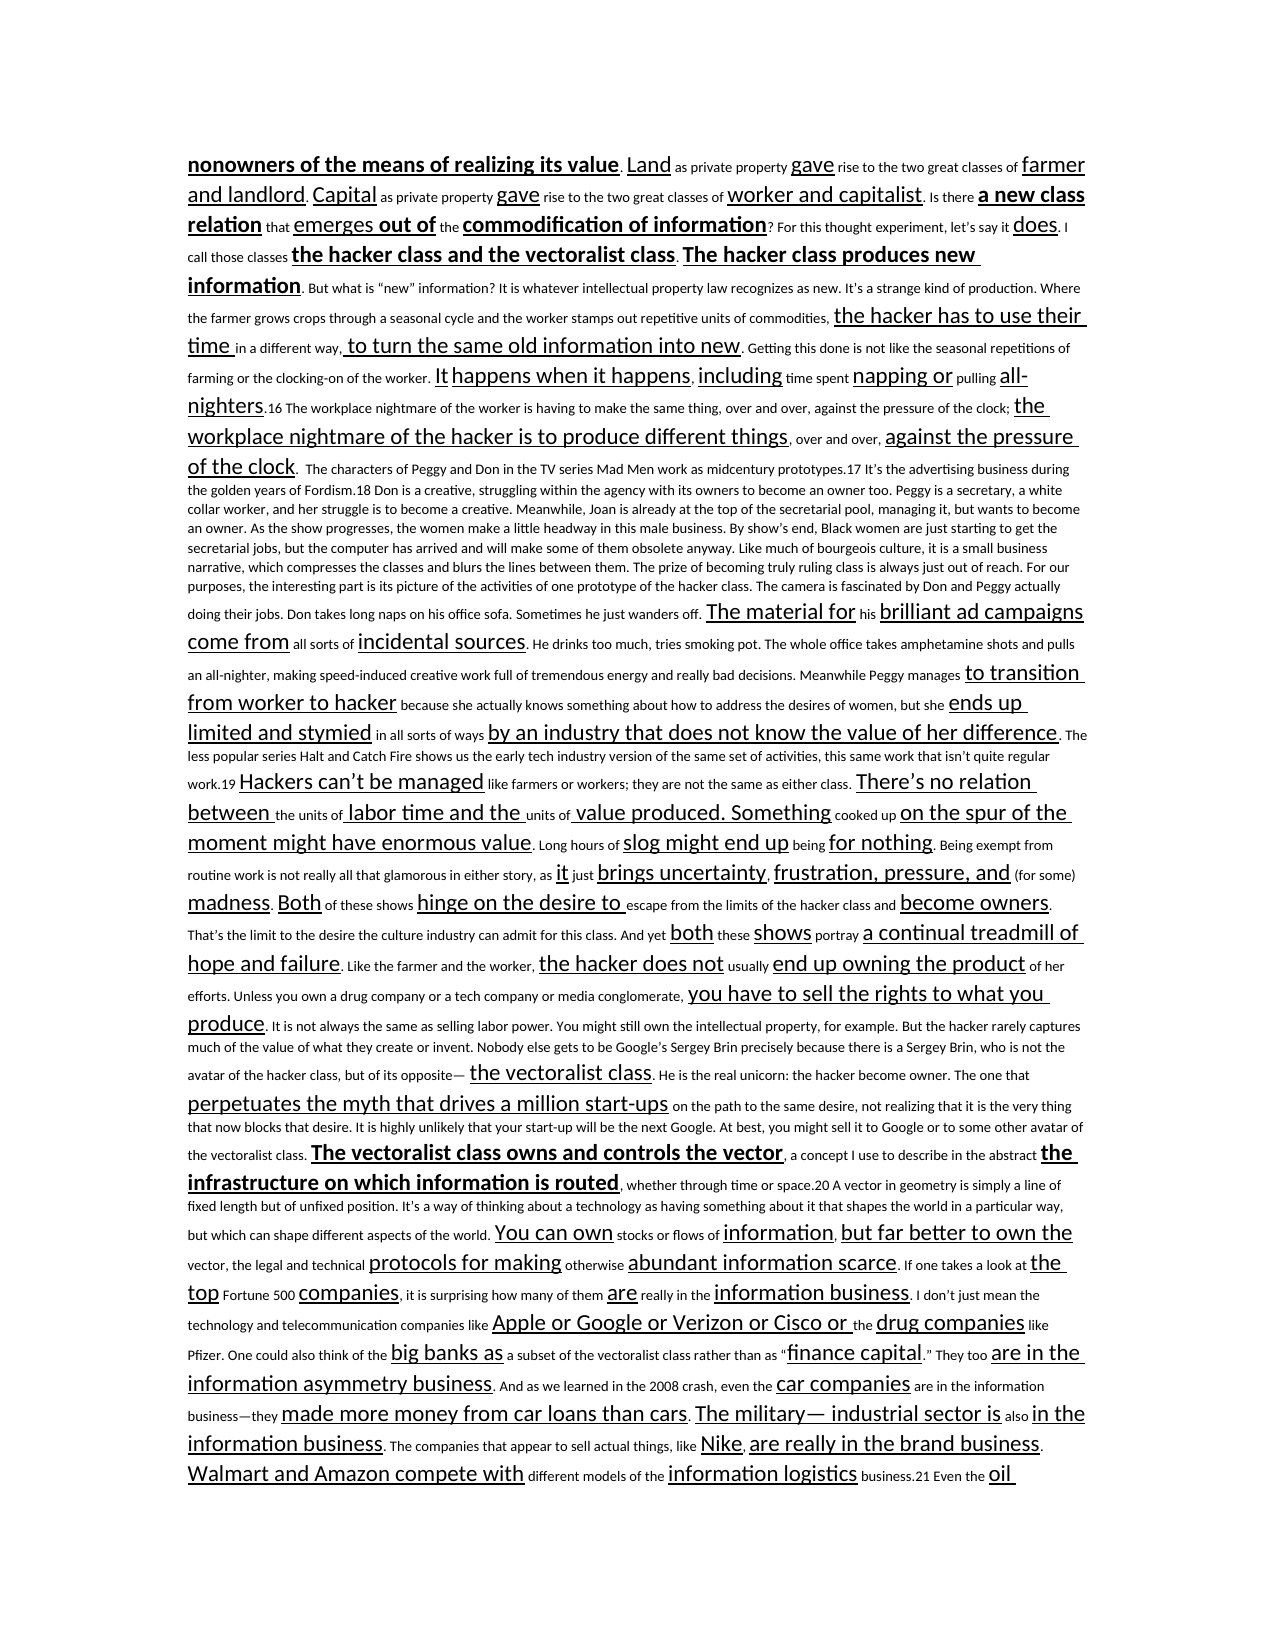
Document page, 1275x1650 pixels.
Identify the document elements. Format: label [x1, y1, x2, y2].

text [187, 150, 1087, 1487]
